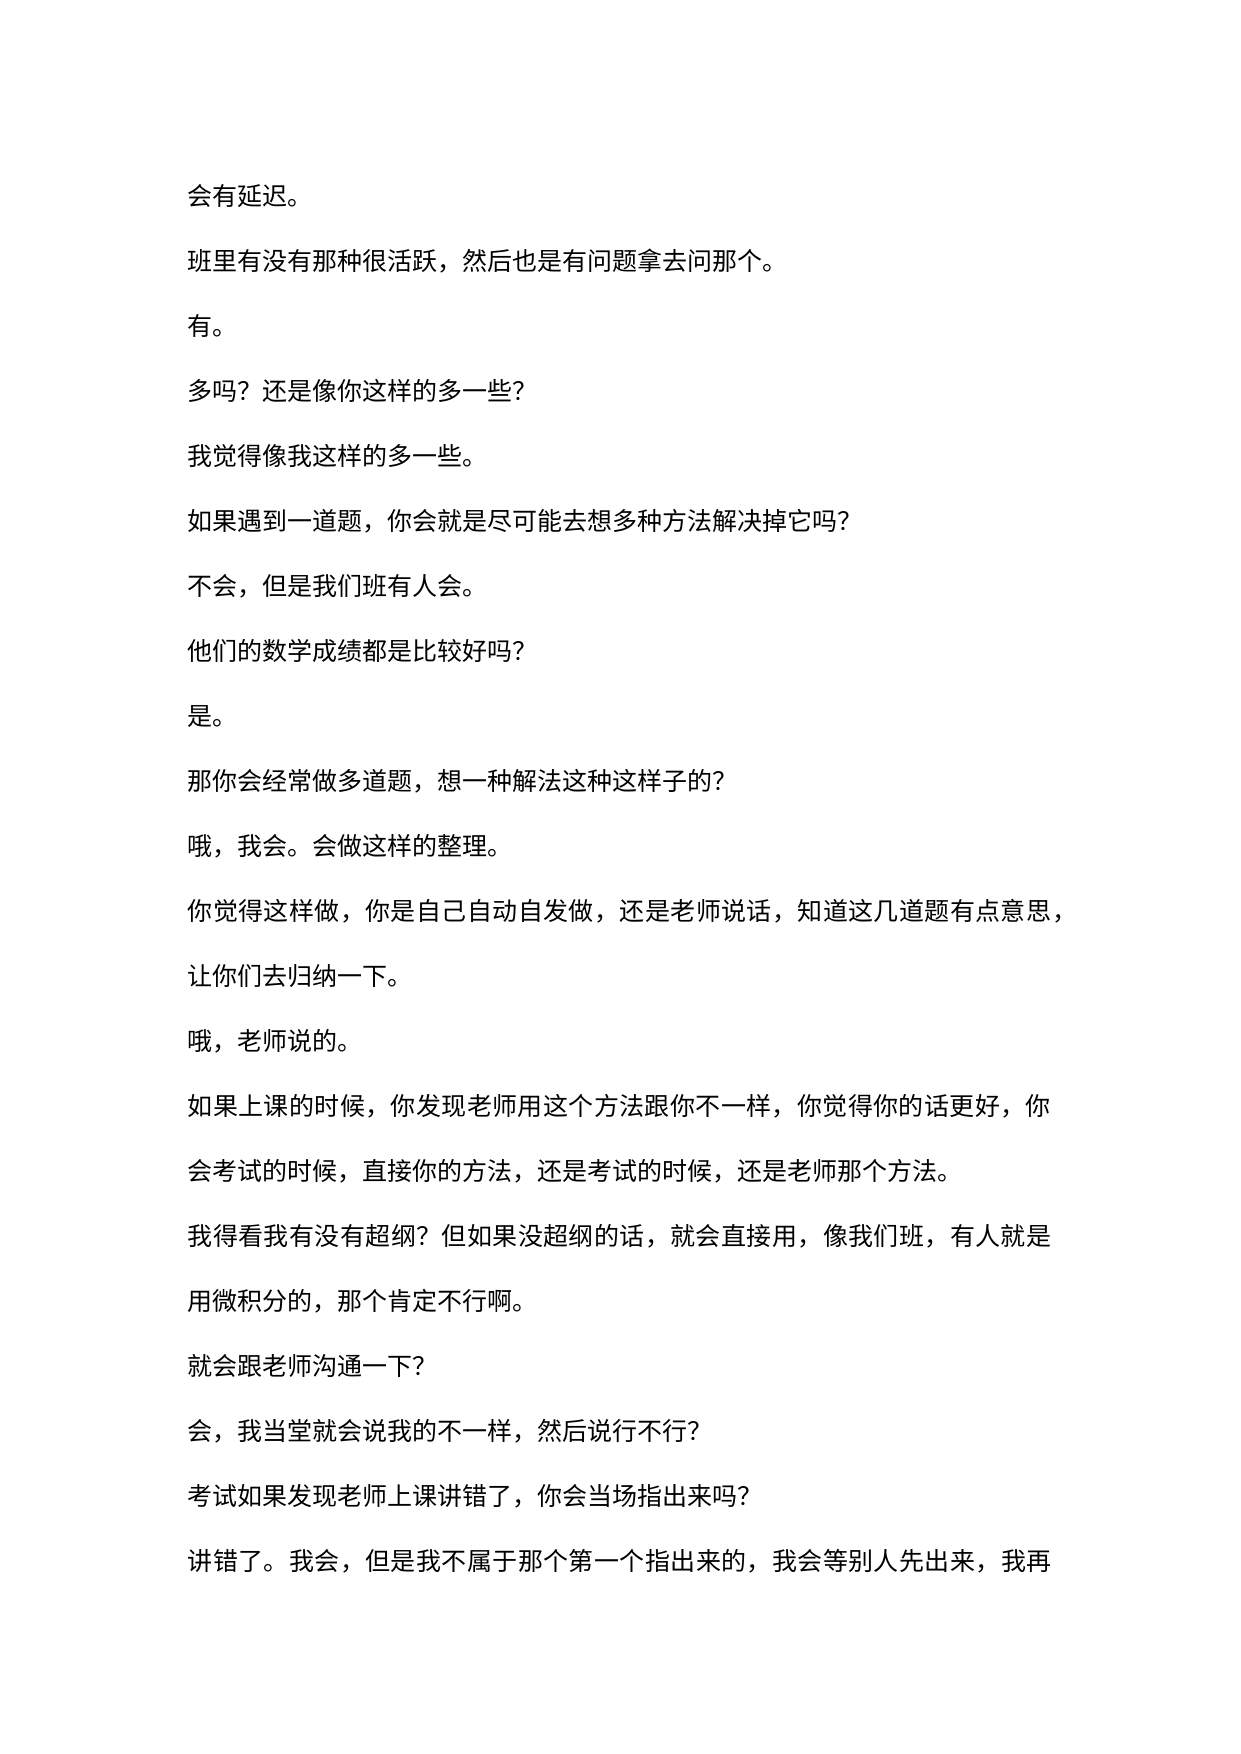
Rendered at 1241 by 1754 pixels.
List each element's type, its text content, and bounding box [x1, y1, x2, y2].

text 如果遇到一道题，你会就是尽可能去想多种方法解决掉它吗？ [187, 487, 1053, 552]
text 有。 [187, 292, 1053, 357]
text 是。 [187, 682, 1053, 747]
text 班里有没有那种很活跃，然后也是有问题拿去问那个。 [187, 227, 1053, 292]
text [187, 1527, 1053, 1592]
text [187, 162, 1053, 227]
text 不会，但是我们班有人会。 [187, 552, 1053, 617]
text 你觉得这样做，你是自己自动自发做，还是老师说话，知道这几道题有点意思，让你们去归纳一下。 [187, 877, 1053, 1007]
text 我得看我有没有超纲？但如果没超纲的话，就会直接用，像我们班，有人就是用微积分的，那个肯定不行啊。 [187, 1202, 1053, 1332]
text 哦，我会。会做这样的整理。 [187, 812, 1053, 877]
text 如果上课的时候，你发现老师用这个方法跟你不一样，你觉得你的话更好，你会考试的时候，直接你的方法，还是考试的时候，还是老师那个方法。 [187, 1072, 1053, 1202]
text 就会跟老师沟通一下？ [187, 1332, 1053, 1397]
text 考试如果发现老师上课讲错了，你会当场指出来吗？ [187, 1462, 1053, 1527]
text 会，我当堂就会说我的不一样，然后说行不行？ [187, 1397, 1053, 1462]
text 我觉得像我这样的多一些。 [187, 422, 1053, 487]
text 多吗？还是像你这样的多一些？ [187, 357, 1053, 422]
text 他们的数学成绩都是比较好吗？ [187, 617, 1053, 682]
text 那你会经常做多道题，想一种解法这种这样子的？ [187, 747, 1053, 812]
text 哦，老师说的。 [187, 1007, 1053, 1072]
